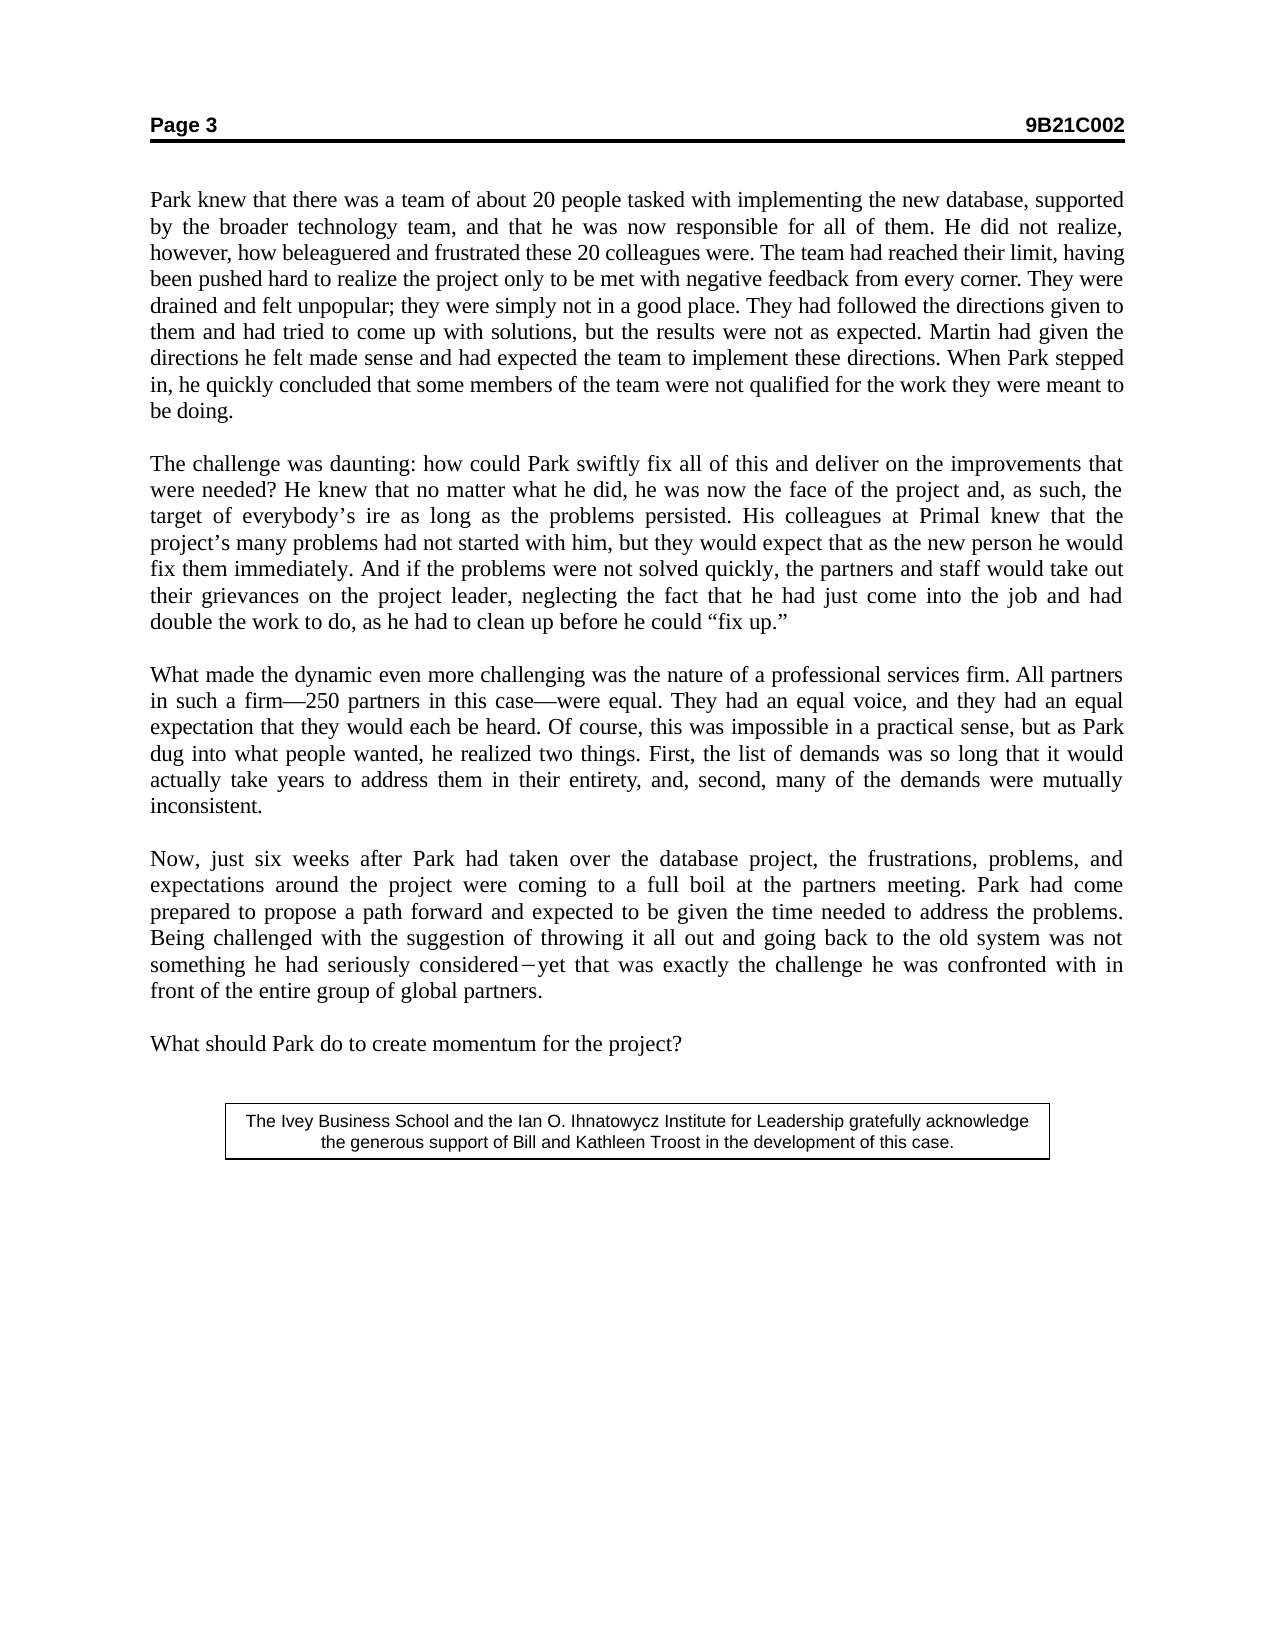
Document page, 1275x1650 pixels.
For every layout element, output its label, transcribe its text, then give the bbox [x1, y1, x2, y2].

text Park knew that there was a team of about 20 people tasked with implementing the new database, supported by the broader technology team, and that he was now responsible for all of them. He did not realize, however, how beleaguered and frustrated these 20 colleagues were. The team had reached their limit, having been pushed hard to realize the project only to be met with negative feedback from every corner. They were drained and felt unpopular; they were simply not in a good place. They had followed the directions given to them and had tried to come up with solutions, but the results were not as expected. Martin had given the directions he felt made sense and had expected the team to implement these directions. When Park stepped in, he quickly concluded that some members of the team were not qualified for the work they were meant to be doing. [150, 186, 1125, 423]
text Now, just six weeks after Park had taken over the database project, the frustrations, problems, and expectations around the project were coming to a full boil at the partners meeting. Park had come prepared to propose a path forward and expected to be given the time needed to address the problems. Being challenged with the suggestion of throwing it all out and going back to the old system was not something he had seriously consideredyet that was exactly the challenge he was confronted with in front of the entire group of global partners. [150, 845, 1125, 1003]
text The challenge was daunting: how could Park swiftly fix all of this and deliver on the improvements that were needed? He knew that no matter what he did, he was now the face of the project and, as such, the target of everybody’s ire as long as the problems persisted. His colleagues at Primal knew that the project’s many problems had not started with him, but they would expect that as the new person he would fix them immediately. And if the problems were not solved quickly, the partners and staff would take out their grievances on the project leader, neglecting the fact that he had just come into the job and had double the work to do, as he had to clean up before he could “fix up.” [150, 450, 1125, 634]
text What should Park do to create momentum for the project? [150, 1030, 1125, 1056]
text What made the dynamic even more challenging was the nature of a professional services firm. All partners in such a firm—250 partners in this case—were equal. They had an equal voice, and they had an equal expectation that they would each be heard. Of course, this was impossible in a practical sense, but as Park dug into what people wanted, he realized two things. First, the list of demands was so long that it would actually take years to address them in their entirety, and, second, many of the demands were mutually inconsistent. [150, 661, 1125, 819]
